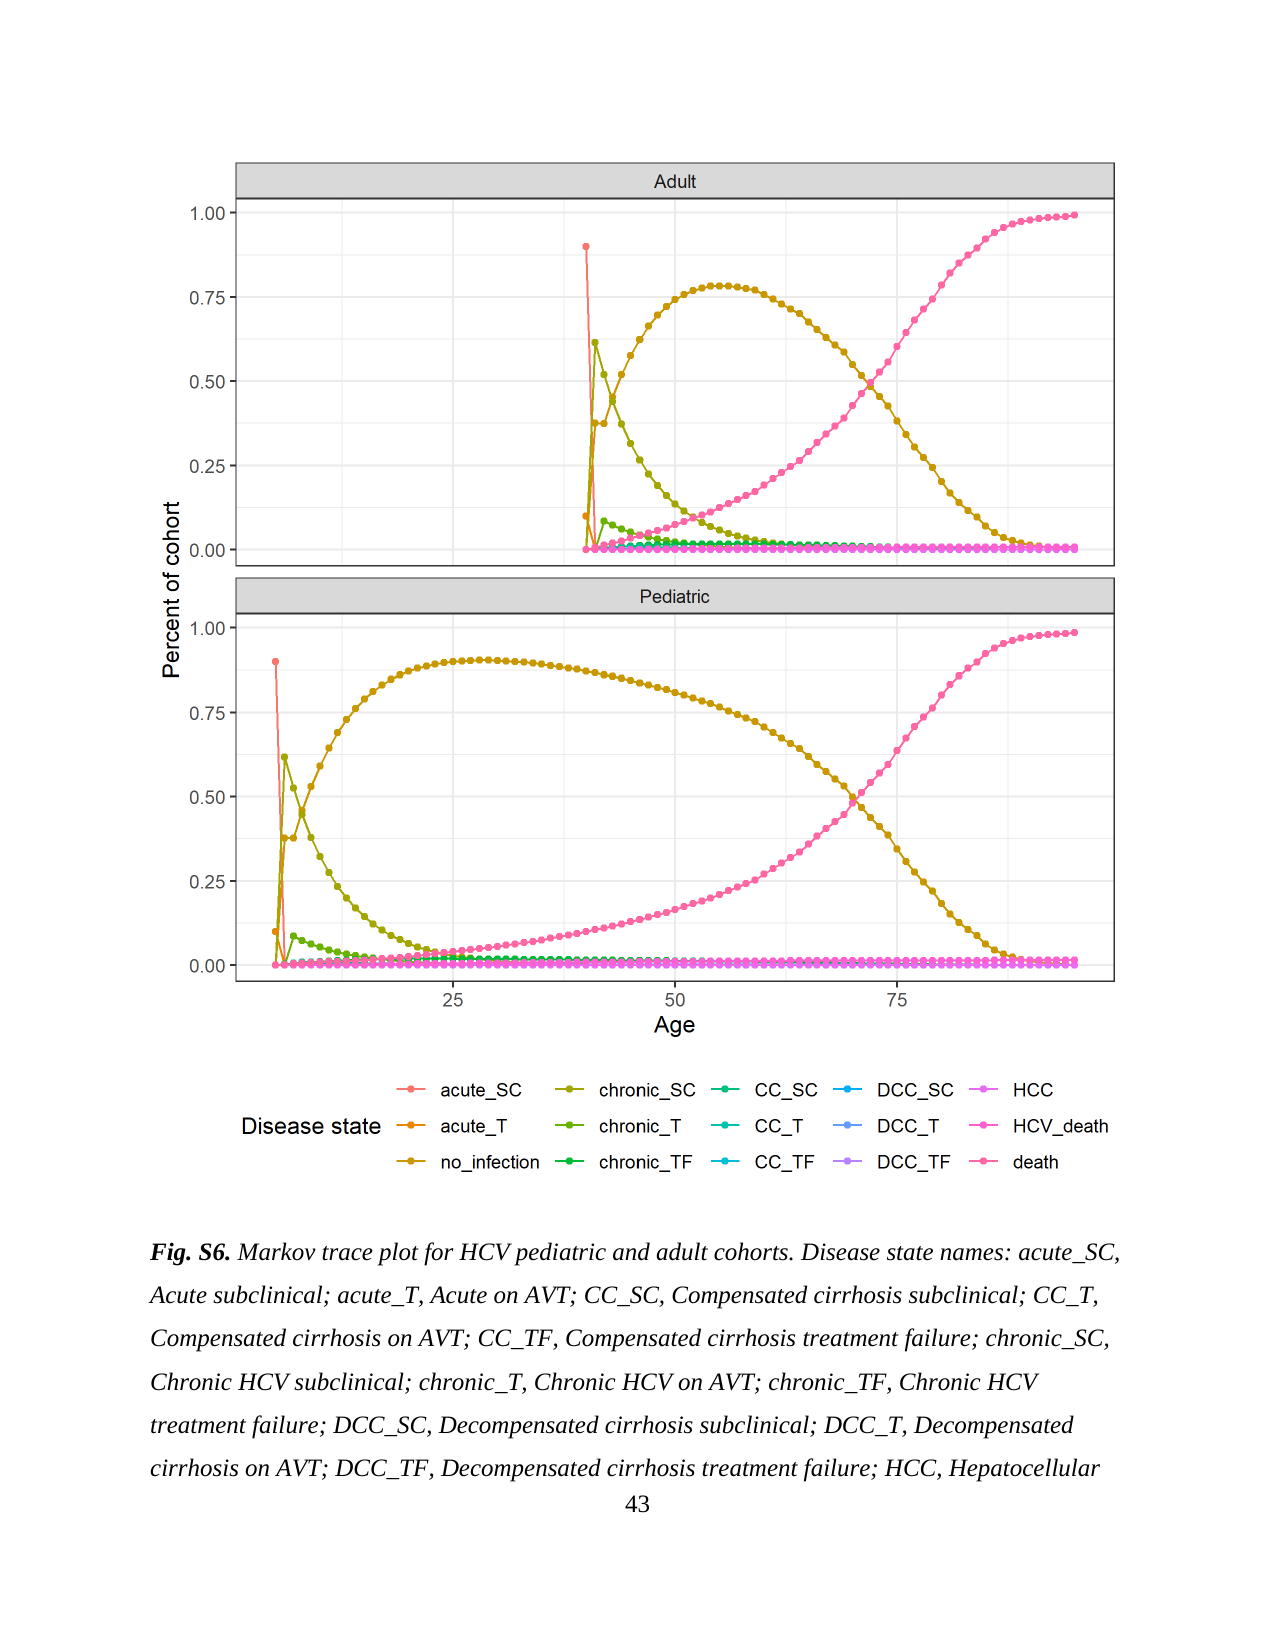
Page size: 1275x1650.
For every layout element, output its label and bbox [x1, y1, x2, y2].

picture [150, 152, 1125, 1202]
text [150, 1237, 1125, 1482]
